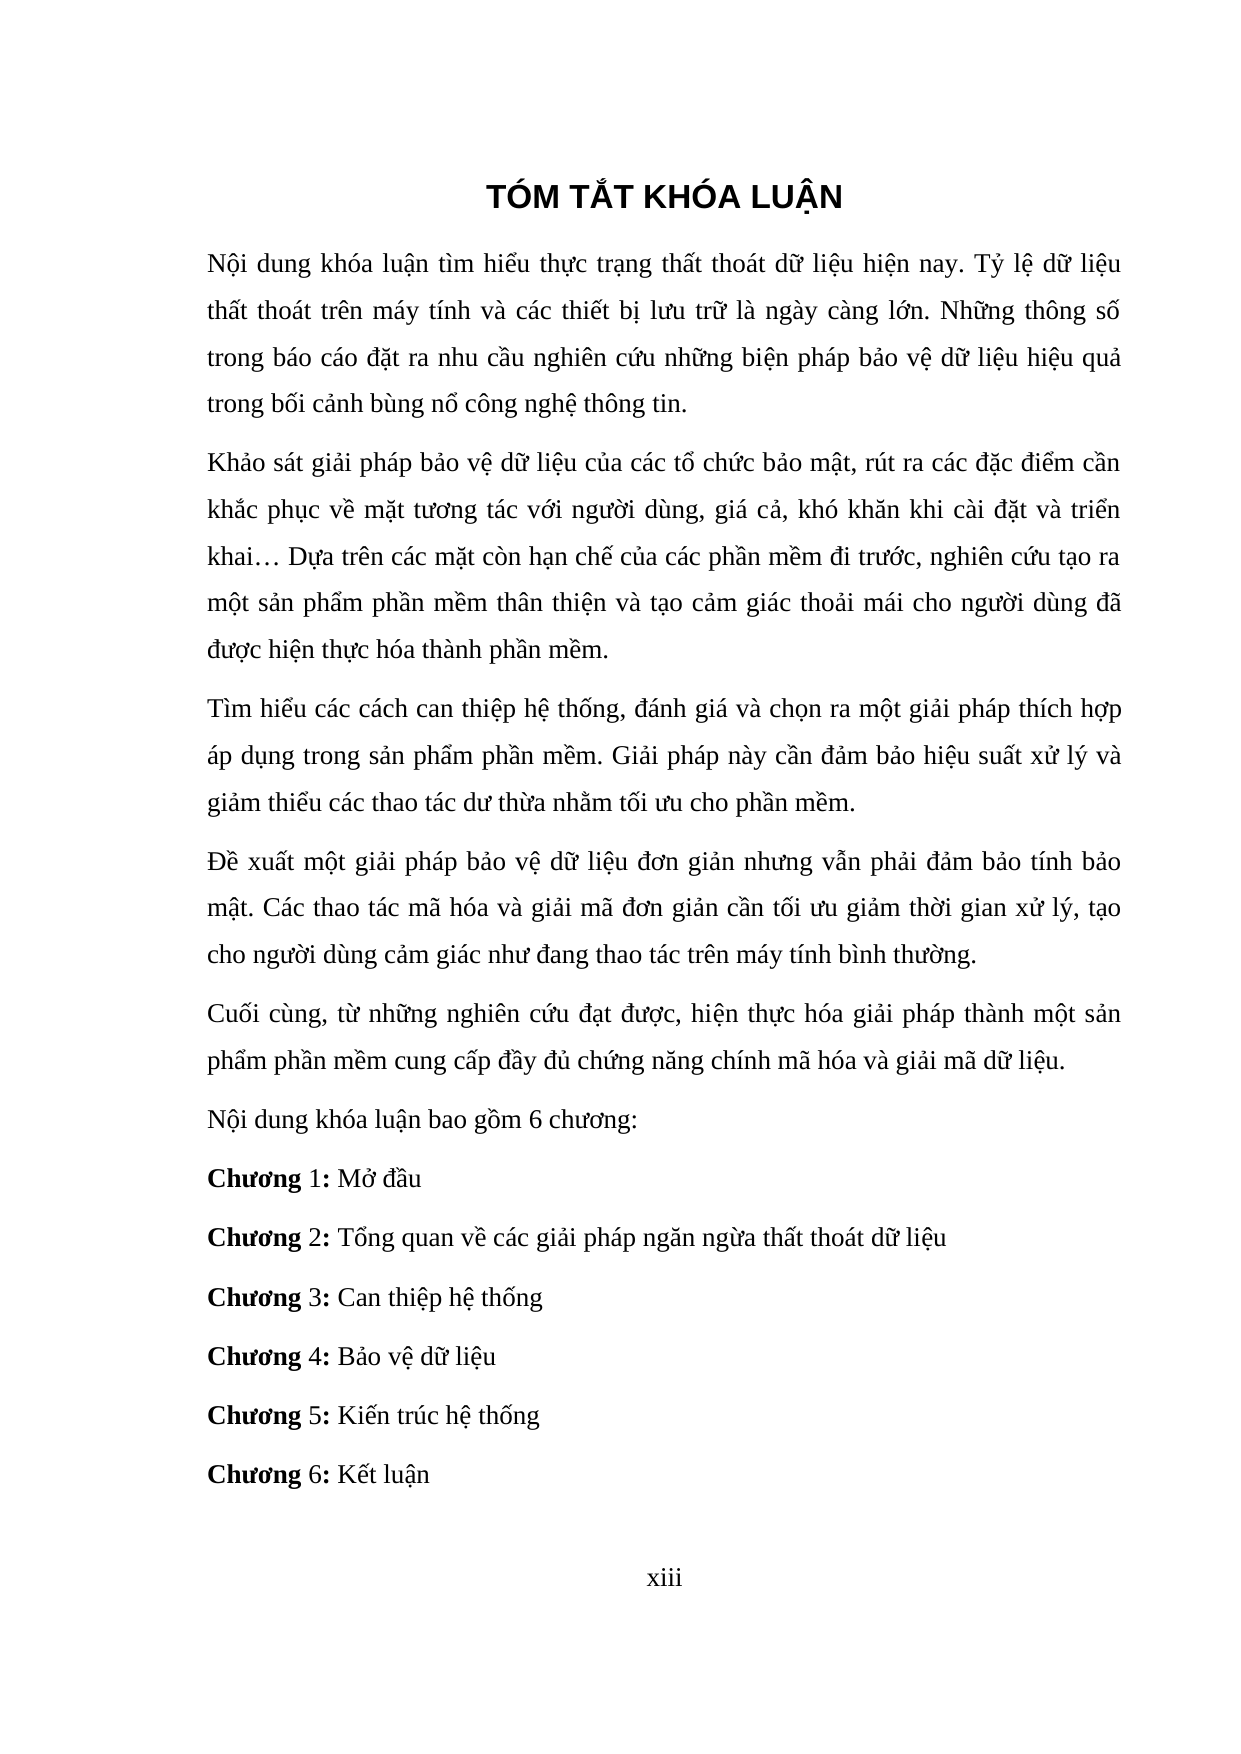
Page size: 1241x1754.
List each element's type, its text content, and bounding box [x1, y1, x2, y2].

text Chương 4: Bảo vệ dữ liệu [207, 1340, 1122, 1371]
text Chương 2: Tổng quan về các giải pháp ngăn ngừa thất thoát dữ liệu [207, 1221, 1122, 1253]
text Nội dung khóa luận bao gồm 6 chương: [207, 1103, 1122, 1134]
text Tìm hiểu các cách can thiệp hệ thống, đánh giá và chọn ra một giải pháp thích hợp áp dụng trong sản phẩm phần mềm. Giải pháp này cần đảm bảo hiệu suất xử lý và giảm thiểu các thao tác dư thừa nhằm tối ưu cho phần mềm. [207, 692, 1122, 817]
title TÓM TẮT KHÓA LUẬN [207, 177, 1122, 216]
text Chương 1: Mở đầu [207, 1162, 1122, 1193]
text Chương 3: Can thiệp hệ thống [207, 1281, 1122, 1312]
text Khảo sát giải pháp bảo vệ dữ liệu của các tổ chức bảo mật, rút ra các đặc điểm cần khắc phục về mặt tương tác với người dùng, giá cả, khó khăn khi cài đặt và triển khai… Dựa trên các mặt còn hạn chế của các phần mềm đi trước, nghiên cứu tạo ra một sản phẩm phần mềm thân thiện và tạo cảm giác thoải mái cho người dùng đã được hiện thực hóa thành phần mềm. [207, 446, 1122, 664]
text Đề xuất một giải pháp bảo vệ dữ liệu đơn giản nhưng vẫn phải đảm bảo tính bảo mật. Các thao tác mã hóa và giải mã đơn giản cần tối ưu giảm thời gian xử lý, tạo cho người dùng cảm giác như đang thao tác trên máy tính bình thường. [207, 845, 1122, 969]
text Cuối cùng, từ những nghiên cứu đạt được, hiện thực hóa giải pháp thành một sản phẩm phần mềm cung cấp đầy đủ chứng năng chính mã hóa và giải mã dữ liệu. [207, 997, 1122, 1075]
text Nội dung khóa luận tìm hiểu thực trạng thất thoát dữ liệu hiện nay. Tỷ lệ dữ liệu thất thoát trên máy tính và các thiết bị lưu trữ là ngày càng lớn. Những thông số trong báo cáo đặt ra nhu cầu nghiên cứu những biện pháp bảo vệ dữ liệu hiệu quả trong bối cảnh bùng nổ công nghệ thông tin. [207, 247, 1122, 418]
text Chương 5: Kiến trúc hệ thống [207, 1399, 1122, 1430]
text Chương 6: Kết luận [207, 1458, 1122, 1489]
